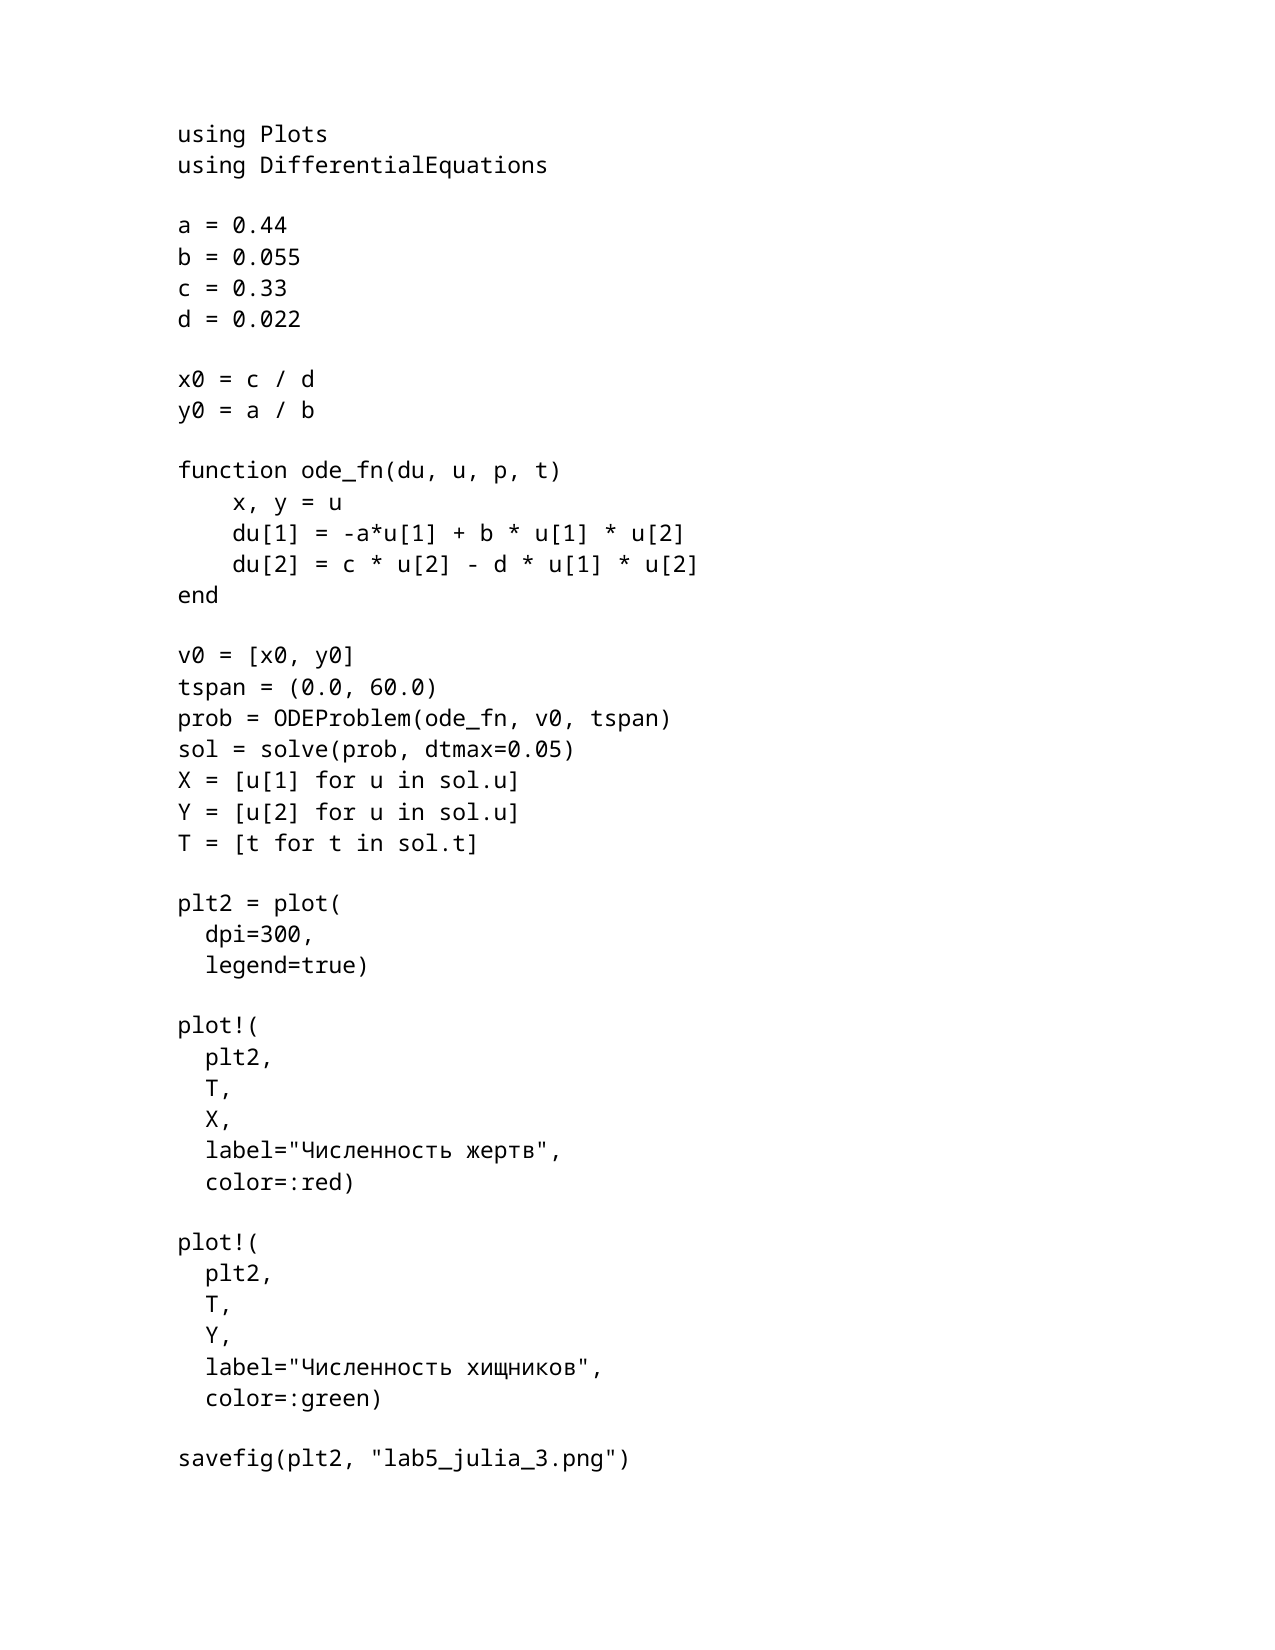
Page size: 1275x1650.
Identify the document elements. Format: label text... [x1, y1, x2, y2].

text using Plots using DifferentialEquations a = 0.44 b = 0.055 c = 0.33 d = 0.022 x0 = c / d y0 = a / b function ode_fn(du, u, p, t) x, y = u du[1] = -a*u[1] + b * u[1] * u[2] du[2] = c * u[2] - d * u[1] * u[2] end v0 = [x0, y0] tspan = (0.0, 60.0) prob = ODEProblem(ode_fn, v0, tspan) sol = solve(prob, dtmax=0.05) X = [u[1] for u in sol.u] Y = [u[2] for u in sol.u] T = [t for t in sol.t] plt2 = plot( dpi=300, legend=true) plot!( plt2, T, X, label="Численность жертв", color=:red) plot!( plt2, T, Y, label="Численность хищников", color=:green) savefig(plt2, "lab5_julia_3.png") [177, 118, 1186, 1473]
